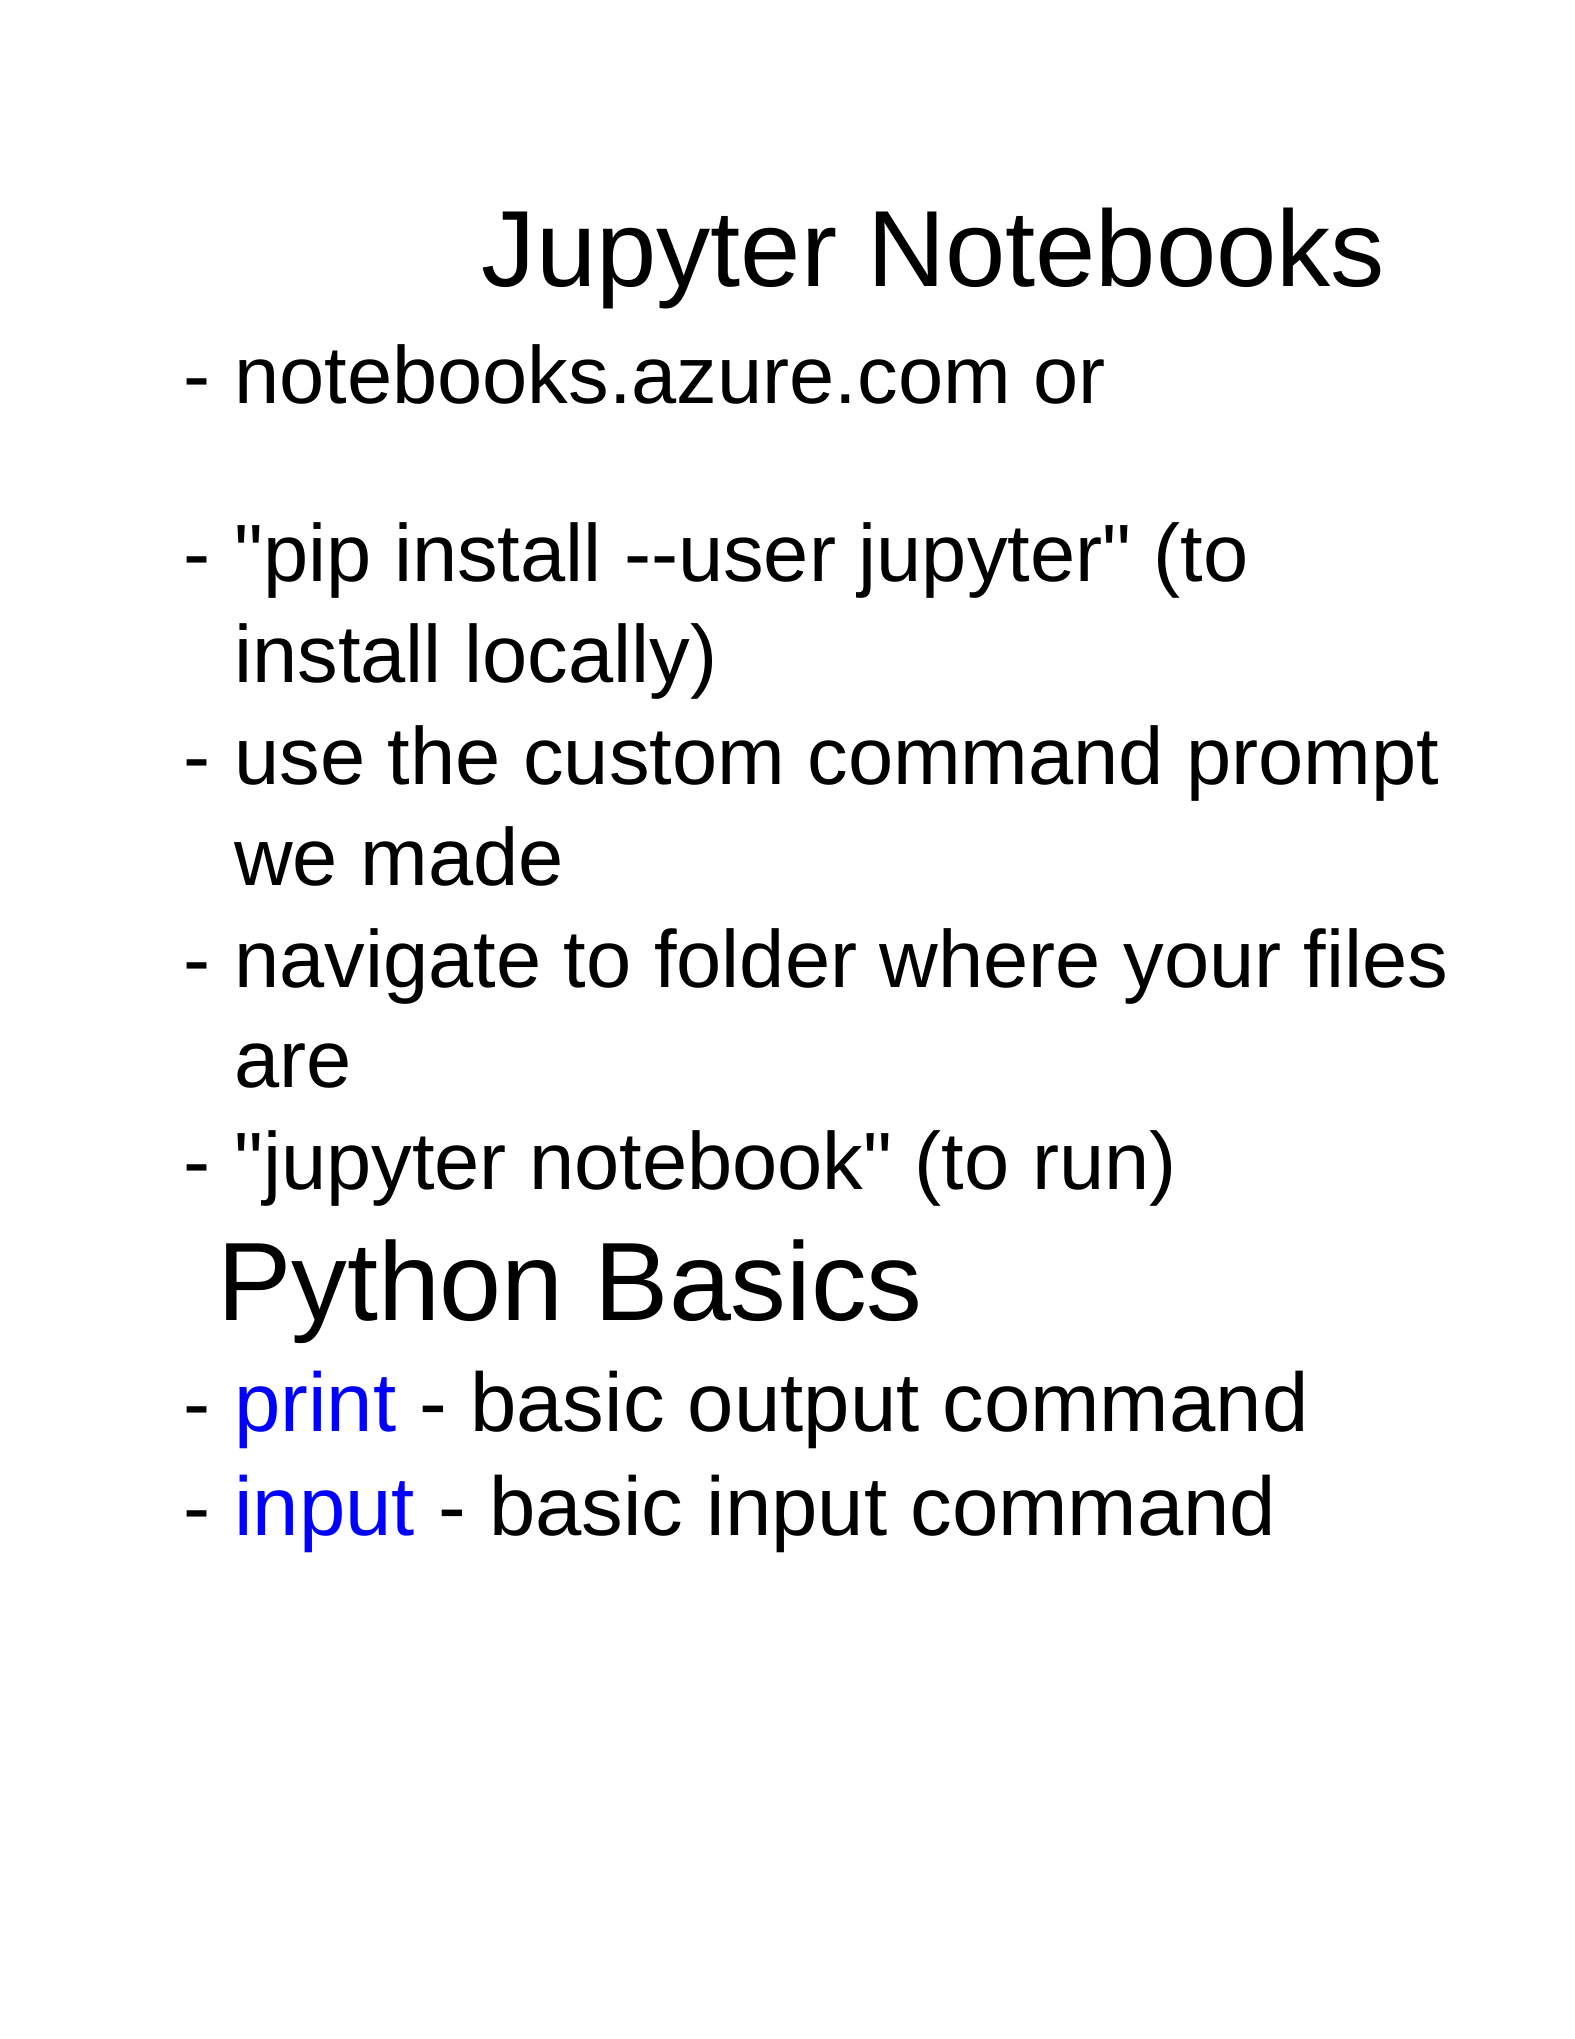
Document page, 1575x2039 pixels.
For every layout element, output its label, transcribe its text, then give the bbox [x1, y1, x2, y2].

list navigate to folder where your files are [183, 911, 1462, 1105]
list input - basic input command [183, 1457, 1462, 1553]
text Jupyter Notebooks [482, 184, 1462, 309]
list use the custom command prompt we made [183, 708, 1462, 902]
list print - basic output command [183, 1354, 1462, 1449]
list "pip install --user jupyter" (to install locally) [183, 505, 1462, 699]
list notebooks.azure.com or [183, 327, 1462, 420]
text Python Basics [150, 1215, 923, 1343]
list "jupyter notebook" (to run) [183, 1113, 1462, 1207]
